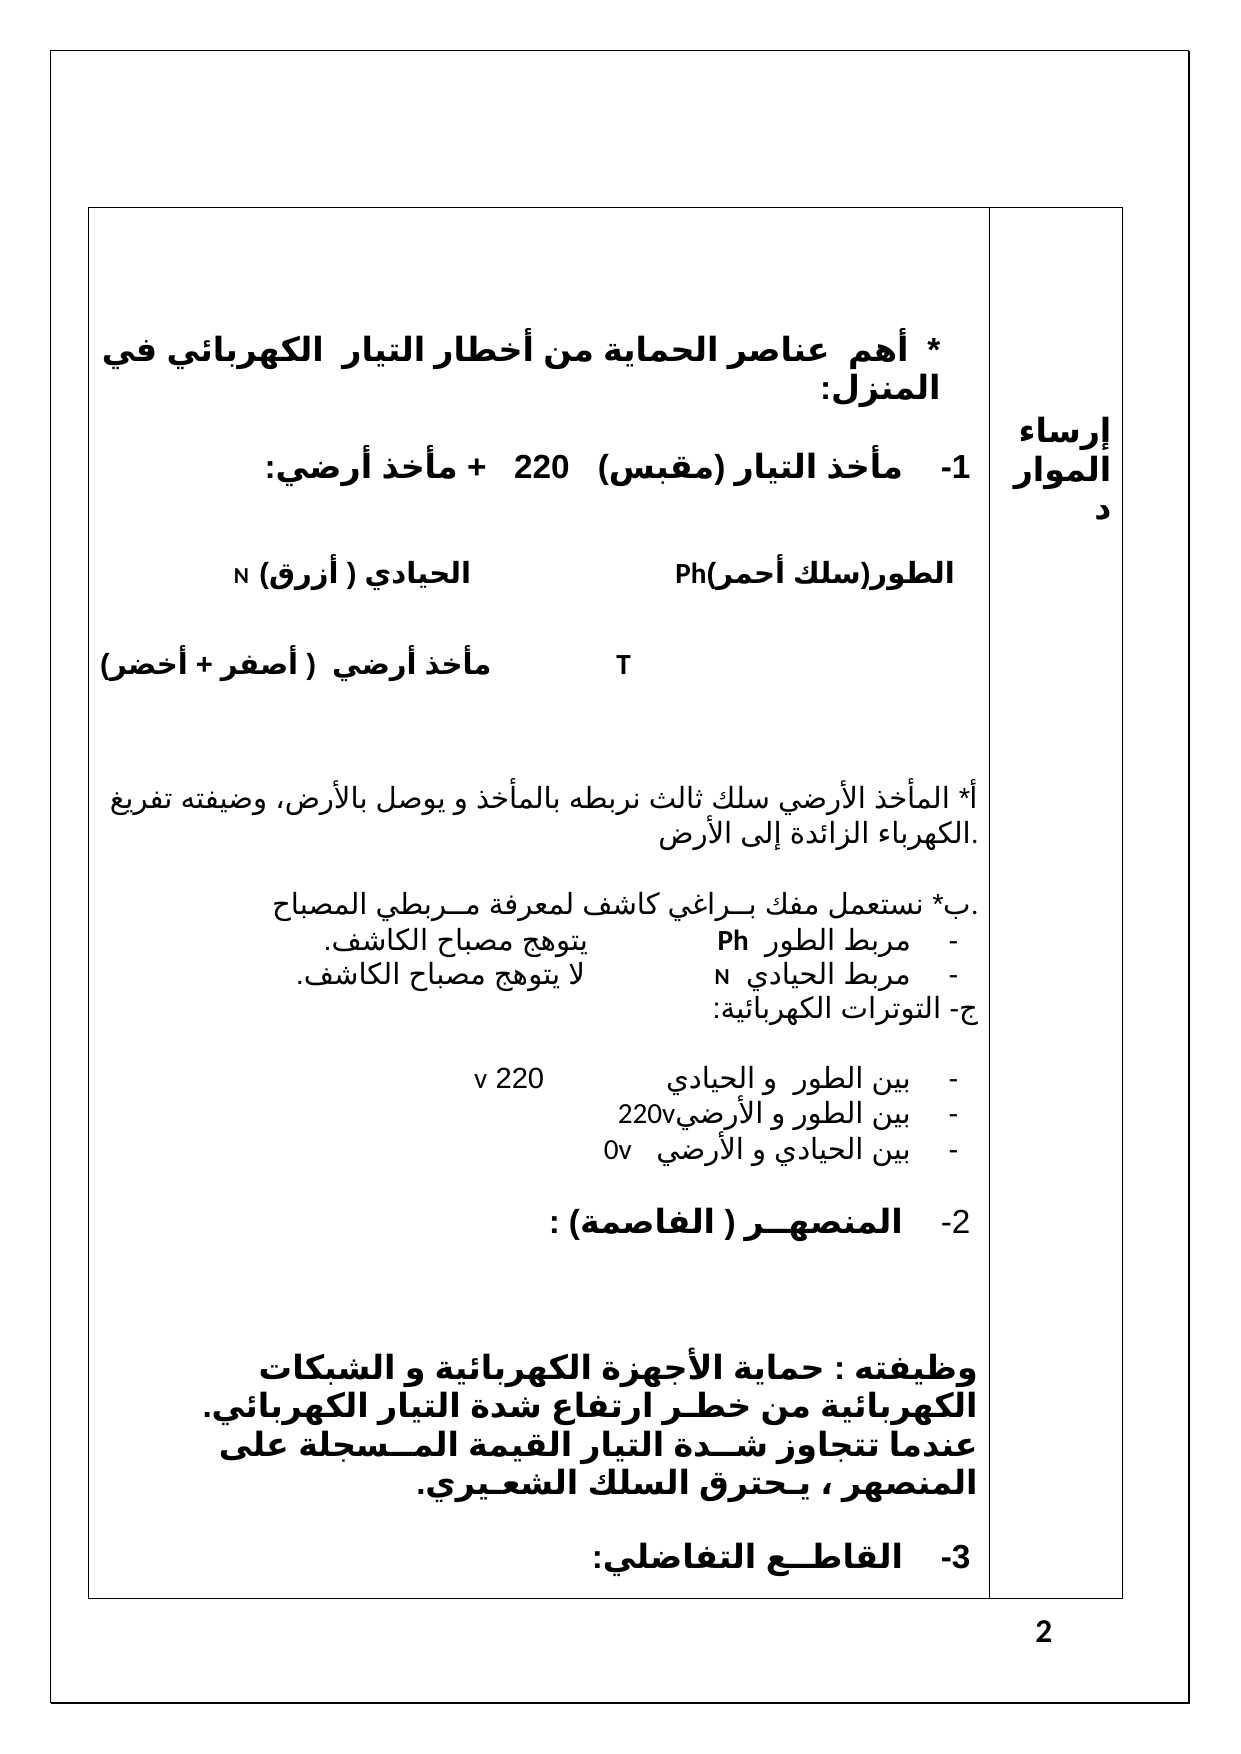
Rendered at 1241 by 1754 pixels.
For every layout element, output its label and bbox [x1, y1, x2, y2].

table_cell [89, 208, 989, 1598]
table_cell [990, 208, 1122, 1598]
